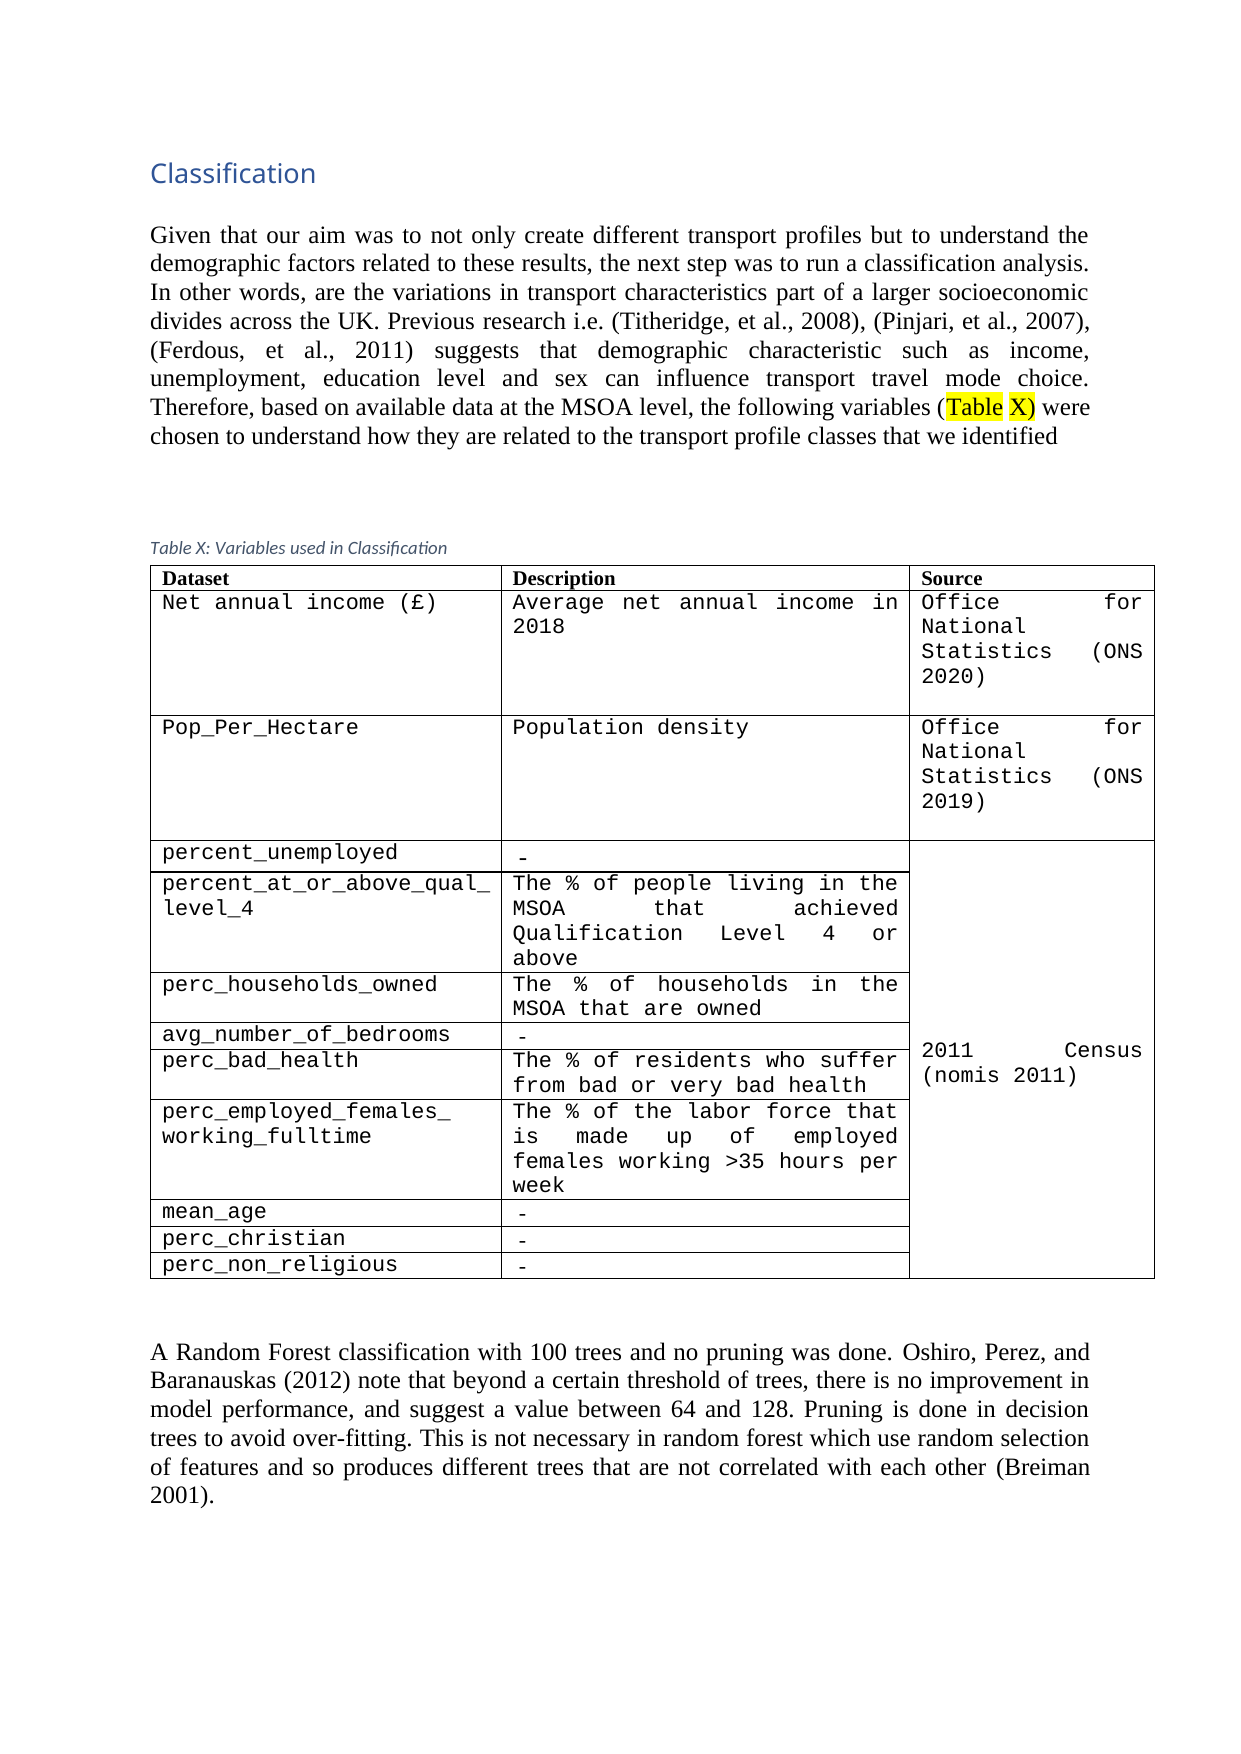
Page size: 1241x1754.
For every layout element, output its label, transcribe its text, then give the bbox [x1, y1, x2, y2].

table_cell percent_unemployed [151, 841, 501, 871]
table_cell The % of the labor force that is made up of employed females working >35 hours per week [502, 1100, 909, 1199]
table_cell Office for National Statistics (ONS 2019) [910, 716, 1154, 840]
table_cell perc_households_owned [151, 973, 501, 1022]
table_cell mean_age [151, 1200, 501, 1226]
table_cell Pop_Per_Hectare [151, 716, 501, 840]
table_cell perc_christian [151, 1227, 501, 1252]
table_cell avg_number_of_bedrooms [151, 1023, 501, 1048]
table_cell 2011 Census (nomis 2011) [910, 841, 1154, 1278]
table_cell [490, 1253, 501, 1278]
text A Random Forest classification with 100 trees and no pruning was done. Oshiro, Perez, and Baranauskas (2012) note that beyond a certain threshold of trees, there is no improvement in model performance, and suggest a value between 64 and 128. Pruning is done in decision trees to avoid over-fitting. This is not necessary in random forest which use random selection of features and so produces different trees that are not correlated with each other (Breiman 2001). [150, 1337, 1090, 1509]
table_header Description [502, 566, 909, 590]
table_cell Average net annual income in 2018 [502, 591, 909, 715]
text Given that our aim was to not only create different transport profiles but to understand the demographic factors related to these results, the next step was to run a classification analysis. In other words, are the variations in transport characteristics part of a larger socioeconomic divides across the UK. Previous research i.e. , , suggests that demographic characteristic such as income, unemployment, education level and sex can influence transport travel mode choice. Therefore, based on available data at the MSOA level, the following variables (Table X) were chosen to understand how they are related to the transport profile classes that we identified [150, 220, 1090, 450]
table_cell [502, 841, 909, 871]
table_cell The % of households in the MSOA that are owned [502, 973, 909, 1022]
table_cell Net annual income (£) [151, 591, 501, 715]
table_cell [502, 1253, 909, 1278]
table_header Source [910, 566, 1154, 590]
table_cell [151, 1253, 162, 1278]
table_cell [502, 1200, 909, 1226]
table_cell The % of residents who suffer from bad or very bad health [502, 1050, 909, 1099]
subtitle Classification [150, 154, 1090, 191]
table_cell perc_employed_females_ working_fulltime [151, 1100, 501, 1199]
table_cell percent_at_or_above_qual_ level_4 [151, 873, 501, 972]
table_cell perc_bad_health [151, 1050, 501, 1099]
table_cell [502, 1023, 909, 1048]
table_cell The % of people living in the MSOA that achieved Qualification Level 4 or above [502, 873, 909, 972]
table_cell Office for National Statistics (ONS 2020) [910, 591, 1154, 715]
table_cell [502, 1227, 909, 1252]
table_cell Population density [502, 716, 909, 840]
